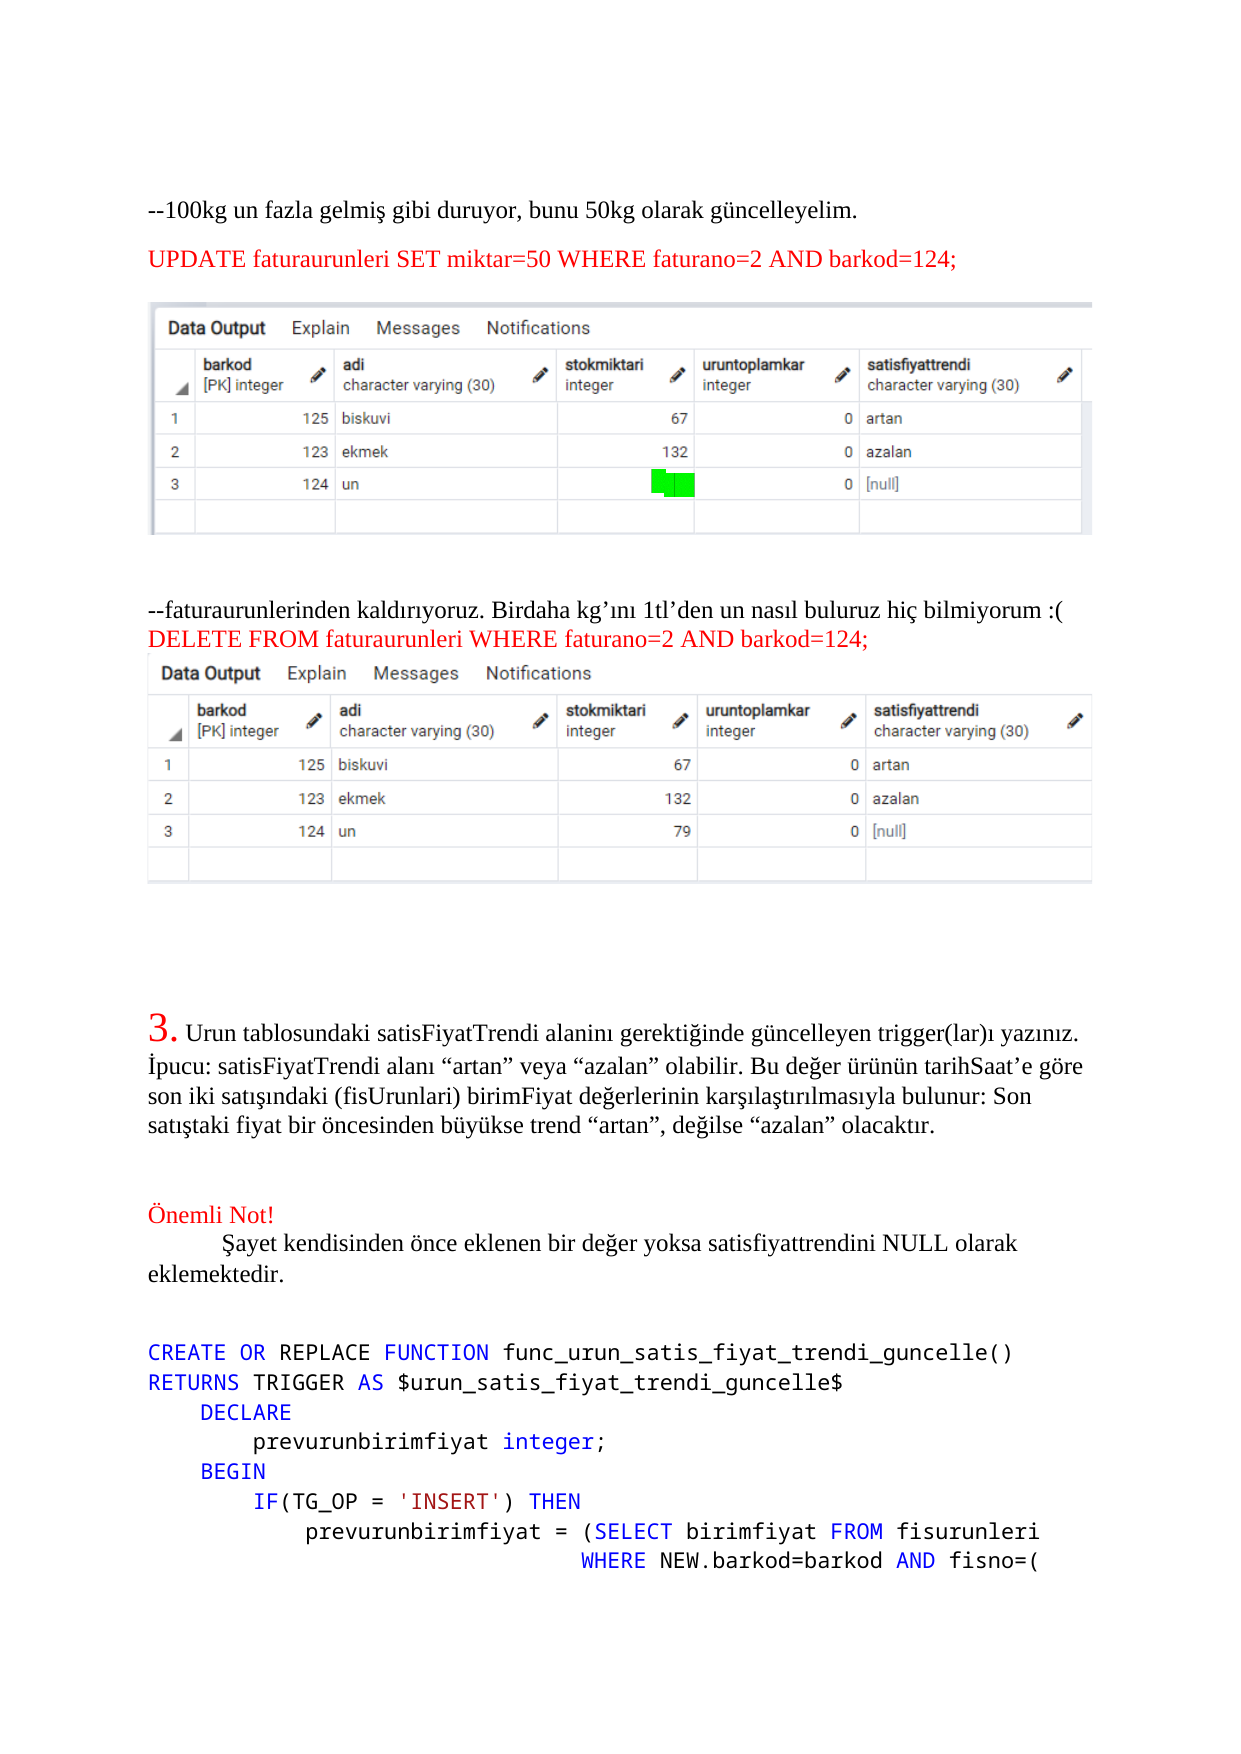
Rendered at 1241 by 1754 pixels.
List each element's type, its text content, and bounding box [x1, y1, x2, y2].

text --100kg un fazla gelmiş gibi duruyor, bunu 50kg olarak güncelleyelim. [148, 195, 1093, 224]
text RETURNS TRIGGER AS $urun_satis_fiyat_trendi_guncelle$ [148, 1367, 1093, 1397]
text CREATE OR REPLACE FUNCTION func_urun_satis_fiyat_trendi_guncelle() [148, 1337, 1093, 1367]
text IF(TG_OP = 'INSERT') THEN [148, 1486, 1093, 1516]
text Önemli Not! [148, 1199, 1093, 1228]
picture [147, 302, 1093, 535]
text UPDATE faturaurunleri SET miktar=50 WHERE faturano=2 AND barkod=124; [148, 243, 1093, 273]
text WHERE NEW.barkod=barkod AND fisno=( [148, 1546, 1093, 1575]
text DECLARE [148, 1397, 1093, 1426]
text DELETE FROM faturaurunleri WHERE faturano=2 AND barkod=124; [148, 623, 1093, 653]
text 3. Urun tablosundaki satisFiyatTrendi alaninı gerektiğinde güncelleyen trigger(lar)ı yazınız. İpucu: satisFiyatTrendi alanı “artan” veya “azalan” olabilir. Bu değer ürünün tarihSaat’e göre son iki satışındaki (fisUrunlari) birimFiyat değerlerinin karşılaştırılmasıyla bulunur: Son satıştaki fiyat bir öncesinden büyükse trend “artan”, değilse “azalan” olacaktır. [148, 1002, 1093, 1139]
text Şayet kendisinden önce eklenen bir değer yoksa satisfiyattrendini NULL olarak eklemektedir. [148, 1228, 1093, 1288]
picture [147, 653, 1093, 884]
text prevurunbirimfiyat integer; [148, 1426, 1093, 1456]
text --faturaurunlerinden kaldırıyoruz. Birdaha kg’ını 1tl’den un nasıl buluruz hiç bilmiyorum :( [148, 594, 1093, 623]
text BEGIN [148, 1456, 1093, 1486]
text prevurunbirimfiyat = (SELECT birimfiyat FROM fisurunleri [148, 1516, 1093, 1546]
